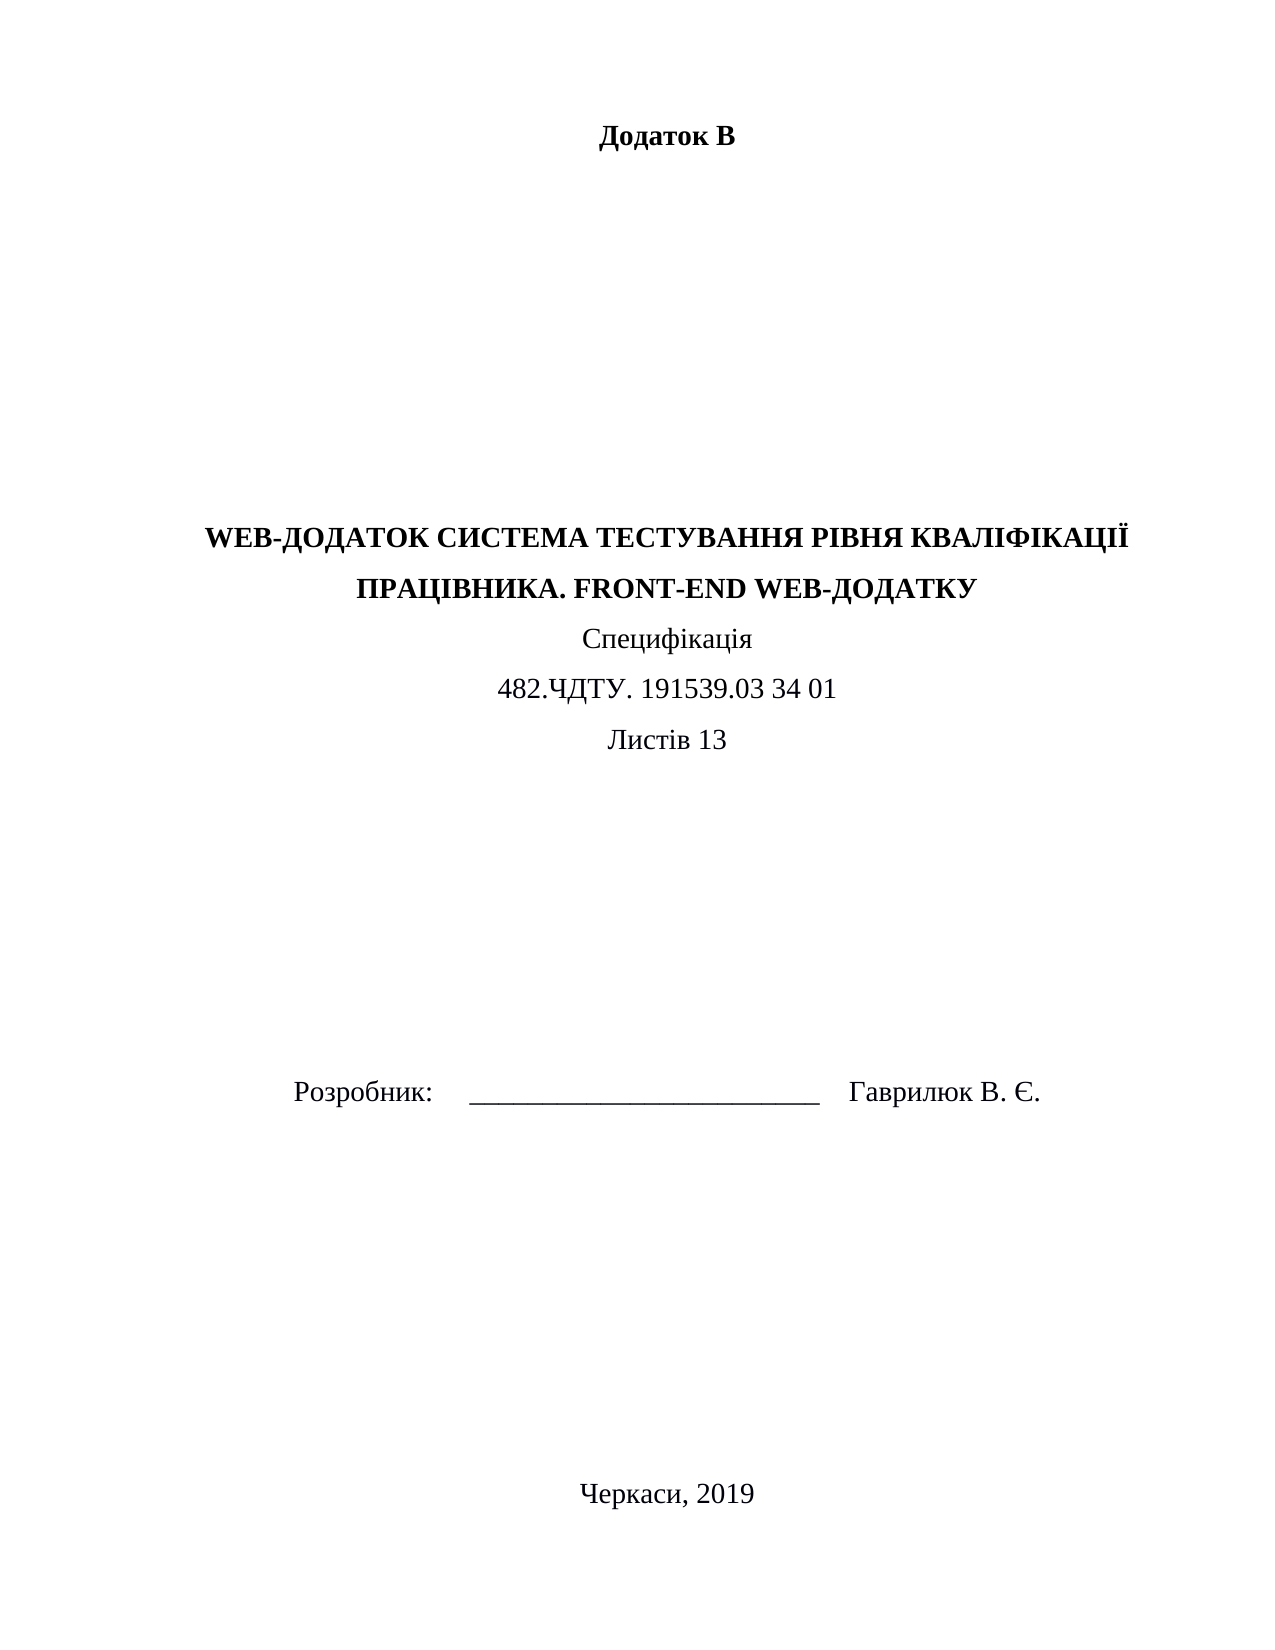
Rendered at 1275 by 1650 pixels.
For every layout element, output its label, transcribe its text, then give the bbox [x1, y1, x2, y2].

text WEB-ДОДАТОК СИСТЕМА ТЕСТУВАННЯ РІВНЯ КВАЛІФІКАЦІЇ ПРАЦІВНИКА. FRONT-END WEB-ДОДАТКУ [148, 521, 1186, 604]
text Черкаси, 2019 [148, 1477, 1186, 1510]
text 482.ЧДТУ. 191539.03 34 01 [148, 672, 1186, 705]
text Розробник: ________________________ Гаврилюк В. Є. [148, 1074, 1186, 1108]
text Листів 13 [148, 722, 1186, 755]
text Специфікація [148, 621, 1186, 655]
text Додаток В [148, 118, 1186, 152]
